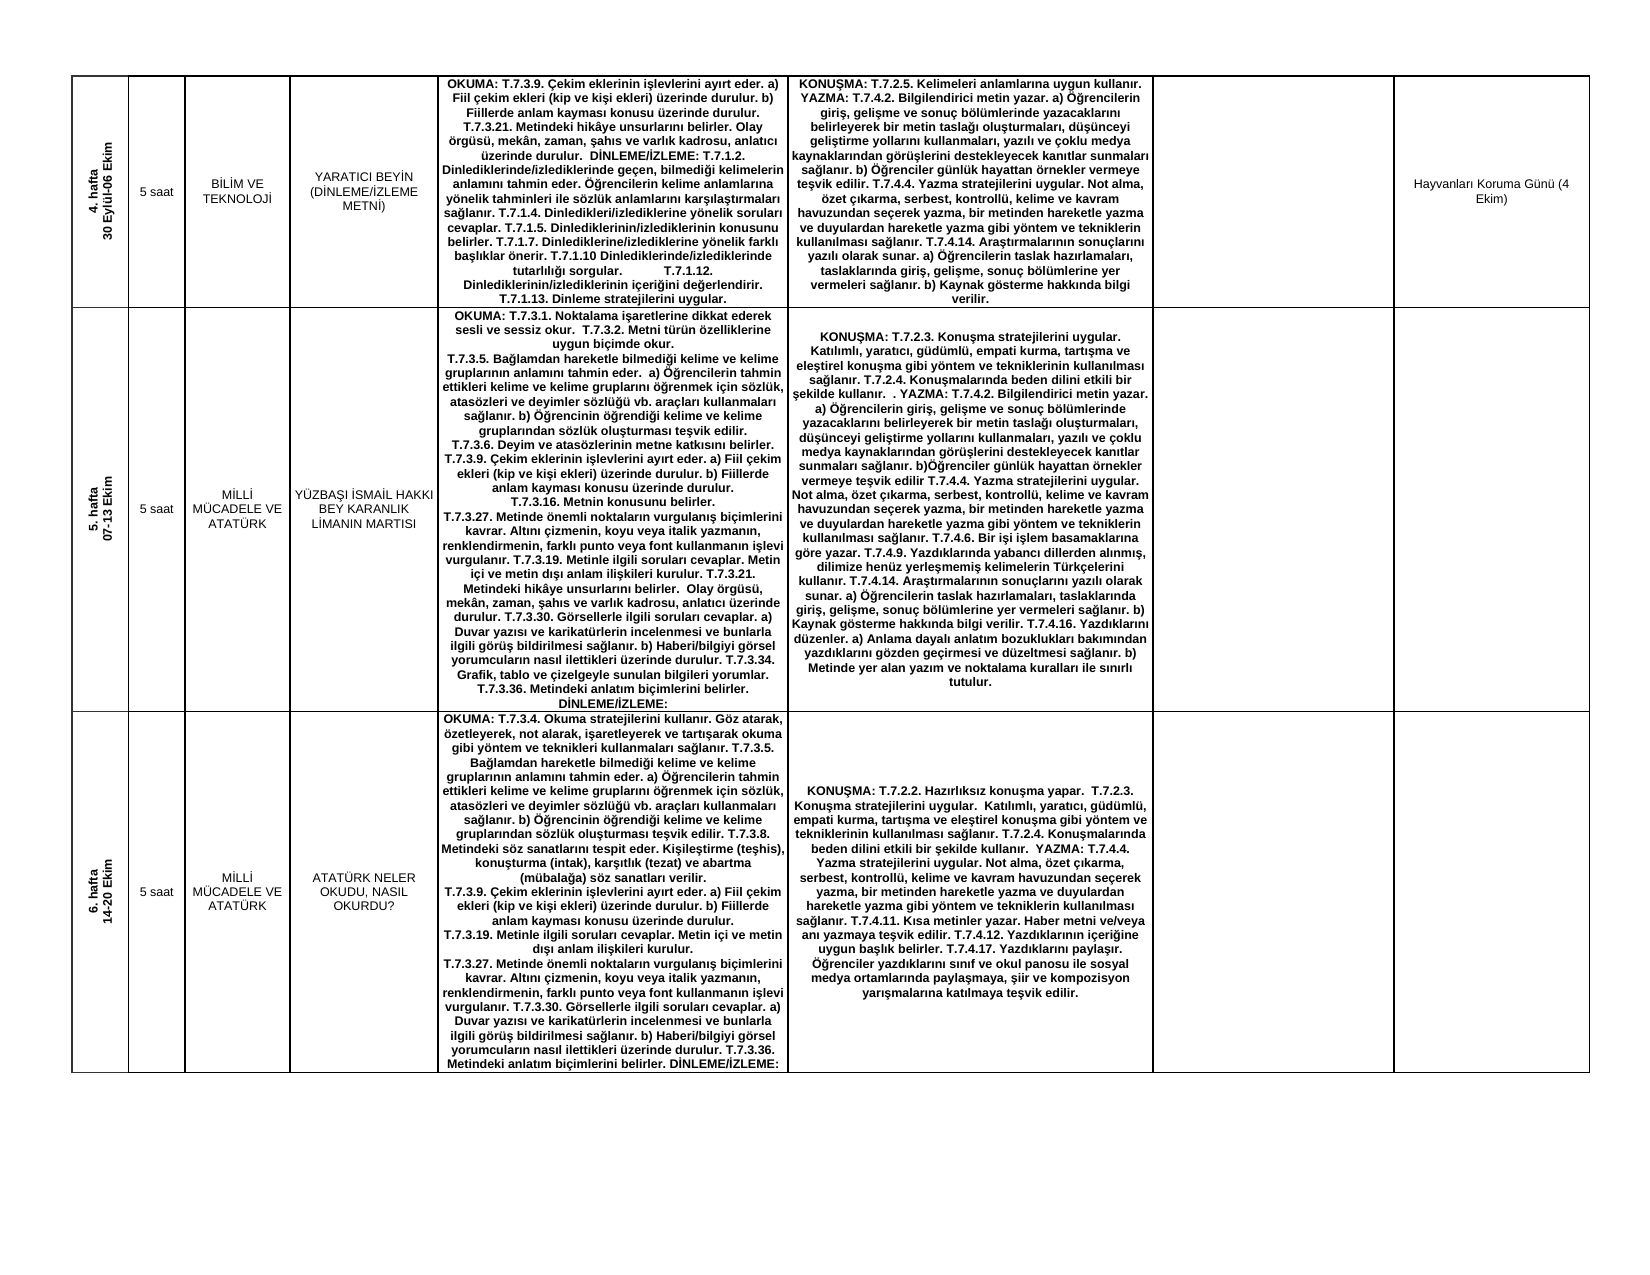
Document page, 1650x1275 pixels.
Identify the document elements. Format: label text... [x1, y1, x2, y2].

table_cell Hayvanları Koruma Günü (4 Ekim) [1395, 77, 1589, 307]
table_cell OKUMA: T.7.3.4. Okuma stratejilerini kullanır. Göz atarak, özetleyerek, not alarak, işaretleyerek ve tartışarak okuma gibi yöntem ve teknikleri kullanmaları sağlanır. T.7.3.5. Bağlamdan hareketle bilmediği kelime ve kelime gruplarının anlamını tahmin eder. a) Öğrencilerin tahmin ettikleri kelime ve kelime gruplarını öğrenmek için sözlük, atasözleri ve deyimler sözlüğü vb. araçları kullanmaları sağlanır. b) Öğrencinin öğrendiği kelime ve kelime gruplarından sözlük oluşturması teşvik edilir. T.7.3.8. Metindeki söz sanatlarını tespit eder. Kişileştirme (teşhis), konuşturma (intak), karşıtlık (tezat) ve abartma (mübalağa) söz sanatları verilir. T.7.3.9. Çekim eklerinin işlevlerini ayırt eder. a) Fiil çekim ekleri (kip ve kişi ekleri) üzerinde durulur. b) Fiillerde anlam kayması konusu üzerinde durulur. T.7.3.19. Metinle ilgili soruları cevaplar. Metin içi ve metin dışı anlam ilişkileri kurulur. T.7.3.27. Metinde önemli noktaların vurgulanış biçimlerini kavrar. Altını çizmenin, koyu veya italik yazmanın, renklendirmenin, farklı punto veya font kullanmanın işlevi vurgulanır. T.7.3.30. Görsellerle ilgili soruları cevaplar. a) Duvar yazısı ve karikatürlerin incelenmesi ve bunlarla ilgili görüş bildirilmesi sağlanır. b) Haberi/bilgiyi görsel yorumcuların nasıl ilettikleri üzerinde durulur. T.7.3.36. Metindeki anlatım biçimlerini belirler. DİNLEME/İZLEME: [439, 712, 787, 1072]
table_cell KONUŞMA: T.7.2.2. Hazırlıksız konuşma yapar. T.7.2.3. Konuşma stratejilerini uygular. Katılımlı, yaratıcı, güdümlü, empati kurma, tartışma ve eleştirel konuşma gibi yöntem ve tekniklerinin kullanılması sağlanır. T.7.2.4. Konuşmalarında beden dilini etkili bir şekilde kullanır. YAZMA: T.7.4.4. Yazma stratejilerini uygular. Not alma, özet çıkarma, serbest, kontrollü, kelime ve kavram havuzundan seçerek yazma, bir metinden hareketle yazma ve duyulardan hareketle yazma gibi yöntem ve tekniklerin kullanılması sağlanır. T.7.4.11. Kısa metinler yazar. Haber metni ve/veya anı yazmaya teşvik edilir. T.7.4.12. Yazdıklarının içeriğine uygun başlık belirler. T.7.4.17. Yazdıklarını paylaşır. Öğrenciler yazdıklarını sınıf ve okul panosu ile sosyal medya ortamlarında paylaşmaya, şiir ve kompozisyon yarışmalarına katılmaya teşvik edilir. [789, 712, 1152, 1072]
table_cell 5 saat [129, 77, 184, 307]
table_cell [1395, 712, 1589, 1072]
table_cell YARATICI BEYİN (DİNLEME/İZLEME METNİ) [291, 77, 437, 307]
table_cell MİLLİ MÜCADELE VE ATATÜRK [186, 308, 289, 711]
table_cell 5. hafta 07-13 Ekim [73, 308, 128, 711]
table_cell 4. hafta 30 Eylül-06 Ekim [73, 77, 128, 307]
table_cell BİLİM VE TEKNOLOJİ [186, 77, 289, 307]
table_cell YÜZBAŞI İSMAİL HAKKI BEY KARANLIK LİMANIN MARTISI [291, 308, 437, 711]
table_cell OKUMA: T.7.3.9. Çekim eklerinin işlevlerini ayırt eder. a) Fiil çekim ekleri (kip ve kişi ekleri) üzerinde durulur. b) Fiillerde anlam kayması konusu üzerinde durulur. T.7.3.21. Metindeki hikâye unsurlarını belirler. Olay örgüsü, mekân, zaman, şahıs ve varlık kadrosu, anlatıcı üzerinde durulur. DİNLEME/İZLEME: T.7.1.2. Dinlediklerinde/izlediklerinde geçen, bilmediği kelimelerin anlamını tahmin eder. Öğrencilerin kelime anlamlarına yönelik tahminleri ile sözlük anlamlarını karşılaştırmaları sağlanır. T.7.1.4. Dinledikleri/izlediklerine yönelik soruları cevaplar. T.7.1.5. Dinlediklerinin/izlediklerinin konusunu belirler. T.7.1.7. Dinlediklerine/izlediklerine yönelik farklı başlıklar önerir. T.7.1.10 Dinlediklerinde/izlediklerinde tutarlılığı sorgular. T.7.1.12. Dinlediklerinin/izlediklerinin içeriğini değerlendirir. T.7.1.13. Dinleme stratejilerini uygular. [439, 77, 787, 307]
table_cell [186, 712, 289, 1072]
table_cell 5 saat [129, 308, 184, 711]
table_cell 5 saat [129, 712, 184, 1072]
table_cell KONUŞMA: T.7.2.5. Kelimeleri anlamlarına uygun kullanır. YAZMA: T.7.4.2. Bilgilendirici metin yazar. a) Öğrencilerin giriş, gelişme ve sonuç bölümlerinde yazacaklarını belirleyerek bir metin taslağı oluşturmaları, düşünceyi geliştirme yollarını kullanmaları, yazılı ve çoklu medya kaynaklarından görüşlerini destekleyecek kanıtlar sunmaları sağlanır. b) Öğrenciler günlük hayattan örnekler vermeye teşvik edilir. T.7.4.4. Yazma stratejilerini uygular. Not alma, özet çıkarma, serbest, kontrollü, kelime ve kavram havuzundan seçerek yazma, bir metinden hareketle yazma ve duyulardan hareketle yazma gibi yöntem ve tekniklerin kullanılması sağlanır. T.7.4.14. Araştırmalarının sonuçlarını yazılı olarak sunar. a) Öğrencilerin taslak hazırlamaları, taslaklarında giriş, gelişme, sonuç bölümlerine yer vermeleri sağlanır. b) Kaynak gösterme hakkında bilgi verilir. [789, 77, 1152, 307]
table_cell [1154, 712, 1393, 1072]
table_cell KONUŞMA: T.7.2.3. Konuşma stratejilerini uygular. Katılımlı, yaratıcı, güdümlü, empati kurma, tartışma ve eleştirel konuşma gibi yöntem ve tekniklerinin kullanılması sağlanır. T.7.2.4. Konuşmalarında beden dilini etkili bir şekilde kullanır. . YAZMA: T.7.4.2. Bilgilendirici metin yazar. a) Öğrencilerin giriş, gelişme ve sonuç bölümlerinde yazacaklarını belirleyerek bir metin taslağı oluşturmaları, düşünceyi geliştirme yollarını kullanmaları, yazılı ve çoklu medya kaynaklarından görüşlerini destekleyecek kanıtlar sunmaları sağlanır. b)Öğrenciler günlük hayattan örnekler vermeye teşvik edilir T.7.4.4. Yazma stratejilerini uygular. Not alma, özet çıkarma, serbest, kontrollü, kelime ve kavram havuzundan seçerek yazma, bir metinden hareketle yazma ve duyulardan hareketle yazma gibi yöntem ve tekniklerin kullanılması sağlanır. T.7.4.6. Bir işi işlem basamaklarına göre yazar. T.7.4.9. Yazdıklarında yabancı dillerden alınmış, dilimize henüz yerleşmemiş kelimelerin Türkçelerini kullanır. T.7.4.14. Araştırmalarının sonuçlarını yazılı olarak sunar. a) Öğrencilerin taslak hazırlamaları, taslaklarında giriş, gelişme, sonuç bölümlerine yer vermeleri sağlanır. b) Kaynak gösterme hakkında bilgi verilir. T.7.4.16. Yazdıklarını düzenler. a) Anlama dayalı anlatım bozuklukları bakımından yazdıklarını gözden geçirmesi ve düzeltmesi sağlanır. b) Metinde yer alan yazım ve noktalama kuralları ile sınırlı tutulur. [789, 308, 1152, 711]
table_cell [1395, 308, 1589, 711]
table_cell [1154, 308, 1393, 711]
table_cell ATATÜRK NELER OKUDU, NASIL OKURDU? [291, 712, 437, 1072]
table_cell 6. hafta 14-20 Ekim [73, 712, 128, 1072]
table_cell [1154, 77, 1393, 307]
table_cell OKUMA: T.7.3.1. Noktalama işaretlerine dikkat ederek sesli ve sessiz okur. T.7.3.2. Metni türün özelliklerine uygun biçimde okur. T.7.3.5. Bağlamdan hareketle bilmediği kelime ve kelime gruplarının anlamını tahmin eder. a) Öğrencilerin tahmin ettikleri kelime ve kelime gruplarını öğrenmek için sözlük, atasözleri ve deyimler sözlüğü vb. araçları kullanmaları sağlanır. b) Öğrencinin öğrendiği kelime ve kelime gruplarından sözlük oluşturması teşvik edilir. T.7.3.6. Deyim ve atasözlerinin metne katkısını belirler. T.7.3.9. Çekim eklerinin işlevlerini ayırt eder. a) Fiil çekim ekleri (kip ve kişi ekleri) üzerinde durulur. b) Fiillerde anlam kayması konusu üzerinde durulur. T.7.3.16. Metnin konusunu belirler. T.7.3.27. Metinde önemli noktaların vurgulanış biçimlerini kavrar. Altını çizmenin, koyu veya italik yazmanın, renklendirmenin, farklı punto veya font kullanmanın işlevi vurgulanır. T.7.3.19. Metinle ilgili soruları cevaplar. Metin içi ve metin dışı anlam ilişkileri kurulur. T.7.3.21. Metindeki hikâye unsurlarını belirler. Olay örgüsü, mekân, zaman, şahıs ve varlık kadrosu, anlatıcı üzerinde durulur. T.7.3.30. Görsellerle ilgili soruları cevaplar. a) Duvar yazısı ve karikatürlerin incelenmesi ve bunlarla ilgili görüş bildirilmesi sağlanır. b) Haberi/bilgiyi görsel yorumcuların nasıl ilettikleri üzerinde durulur. T.7.3.34. Grafik, tablo ve çizelgeyle sunulan bilgileri yorumlar. T.7.3.36. Metindeki anlatım biçimlerini belirler. DİNLEME/İZLEME: [439, 308, 787, 711]
